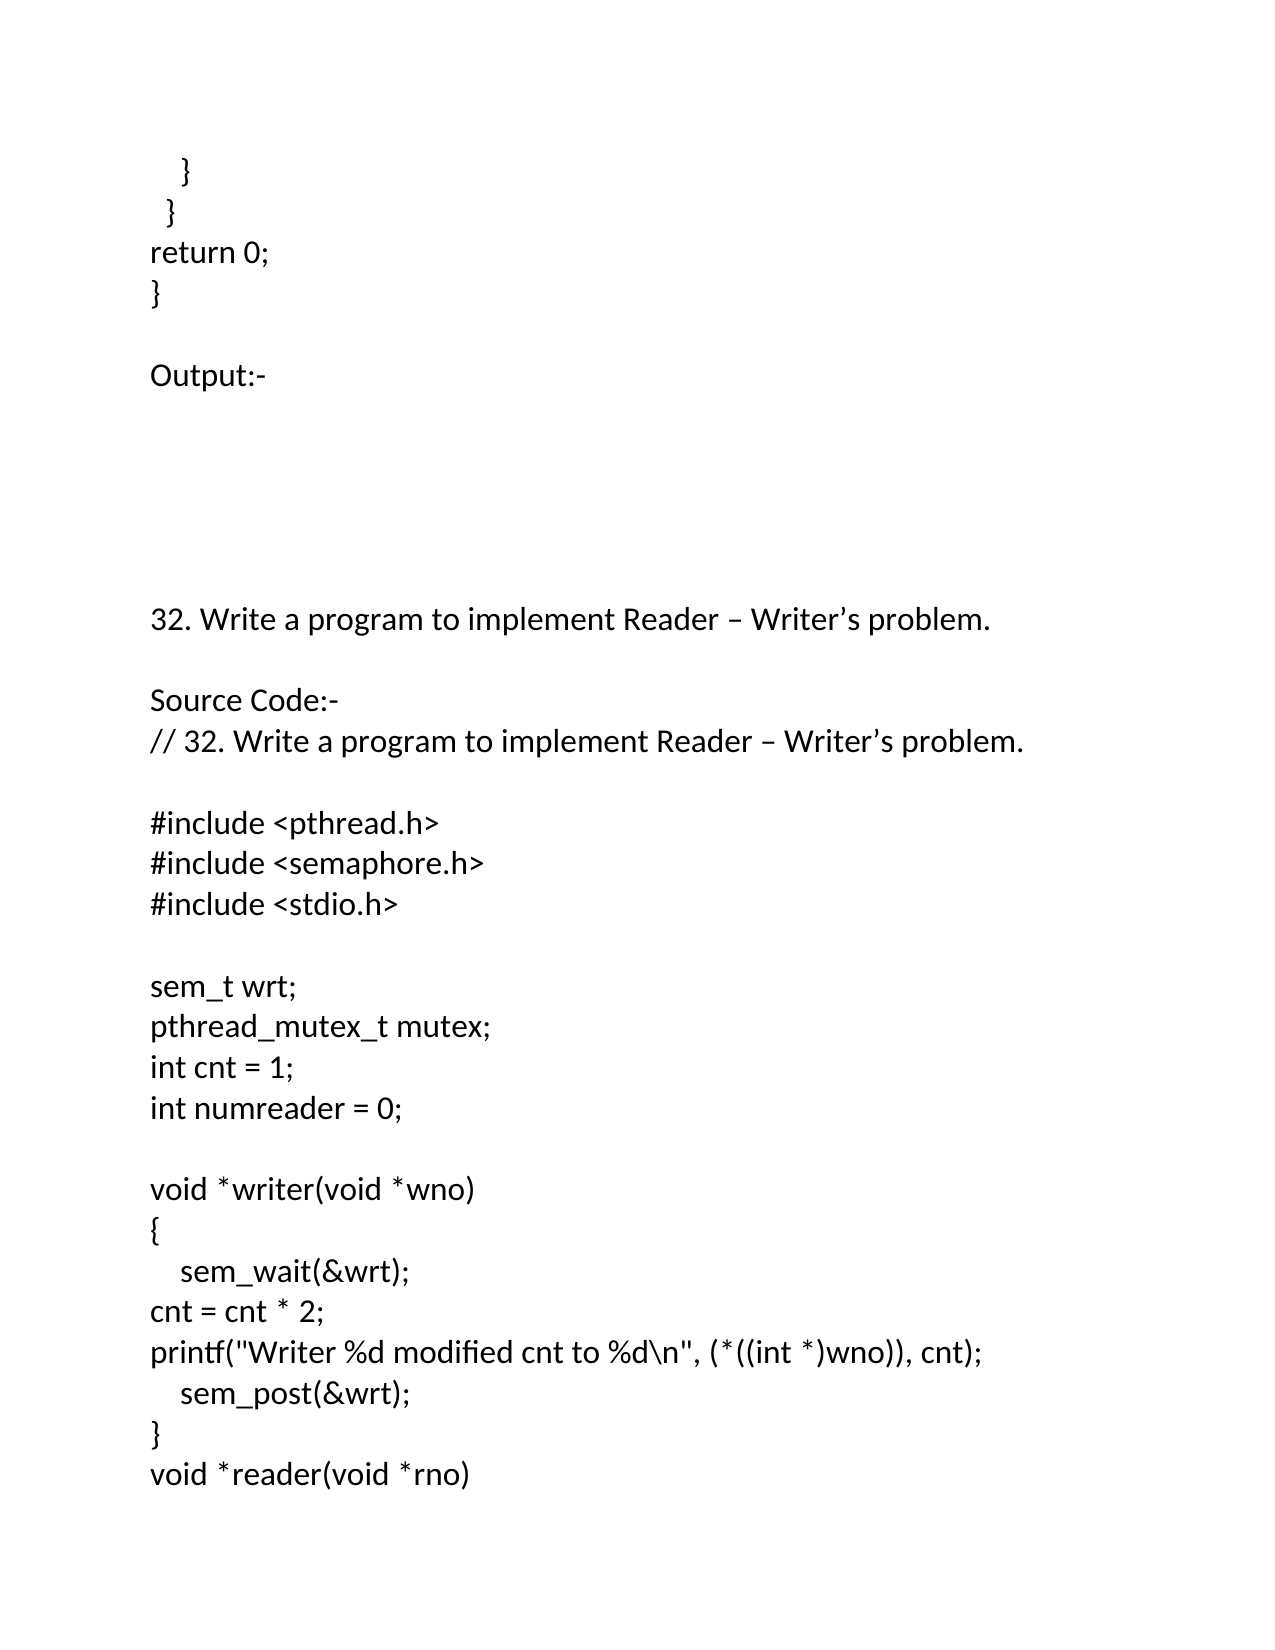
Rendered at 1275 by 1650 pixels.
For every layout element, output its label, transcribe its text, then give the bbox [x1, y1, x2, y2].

text 32. Write a program to implement Reader – Writer’s problem. [150, 598, 1125, 639]
text } [150, 191, 1125, 231]
text #include <semaphore.h> [150, 842, 1125, 883]
text void *writer(void *wno) [150, 1168, 1125, 1209]
text { [150, 1209, 1125, 1250]
text sem_t wrt; [150, 964, 1125, 1005]
text Output:- [150, 354, 1125, 394]
text void *reader(void *rno) [150, 1453, 1125, 1494]
text Source Code:- [150, 679, 1125, 720]
text } [150, 272, 1125, 313]
text cnt = cnt * 2; [150, 1290, 1125, 1331]
text #include <pthread.h> [150, 802, 1125, 842]
text printf("Writer %d modified cnt to %d\n", (*((int *)wno)), cnt); [150, 1331, 1125, 1372]
text } [150, 1413, 1125, 1453]
text // 32. Write a program to implement Reader – Writer’s problem. [150, 720, 1125, 761]
text pthread_mutex_t mutex; [150, 1005, 1125, 1046]
text sem_post(&wrt); [150, 1372, 1125, 1413]
text int numreader = 0; [150, 1087, 1125, 1127]
text #include <stdio.h> [150, 883, 1125, 924]
text int cnt = 1; [150, 1046, 1125, 1087]
text } [150, 150, 1125, 191]
text return 0; [150, 231, 1125, 272]
text sem_wait(&wrt); [150, 1250, 1125, 1290]
